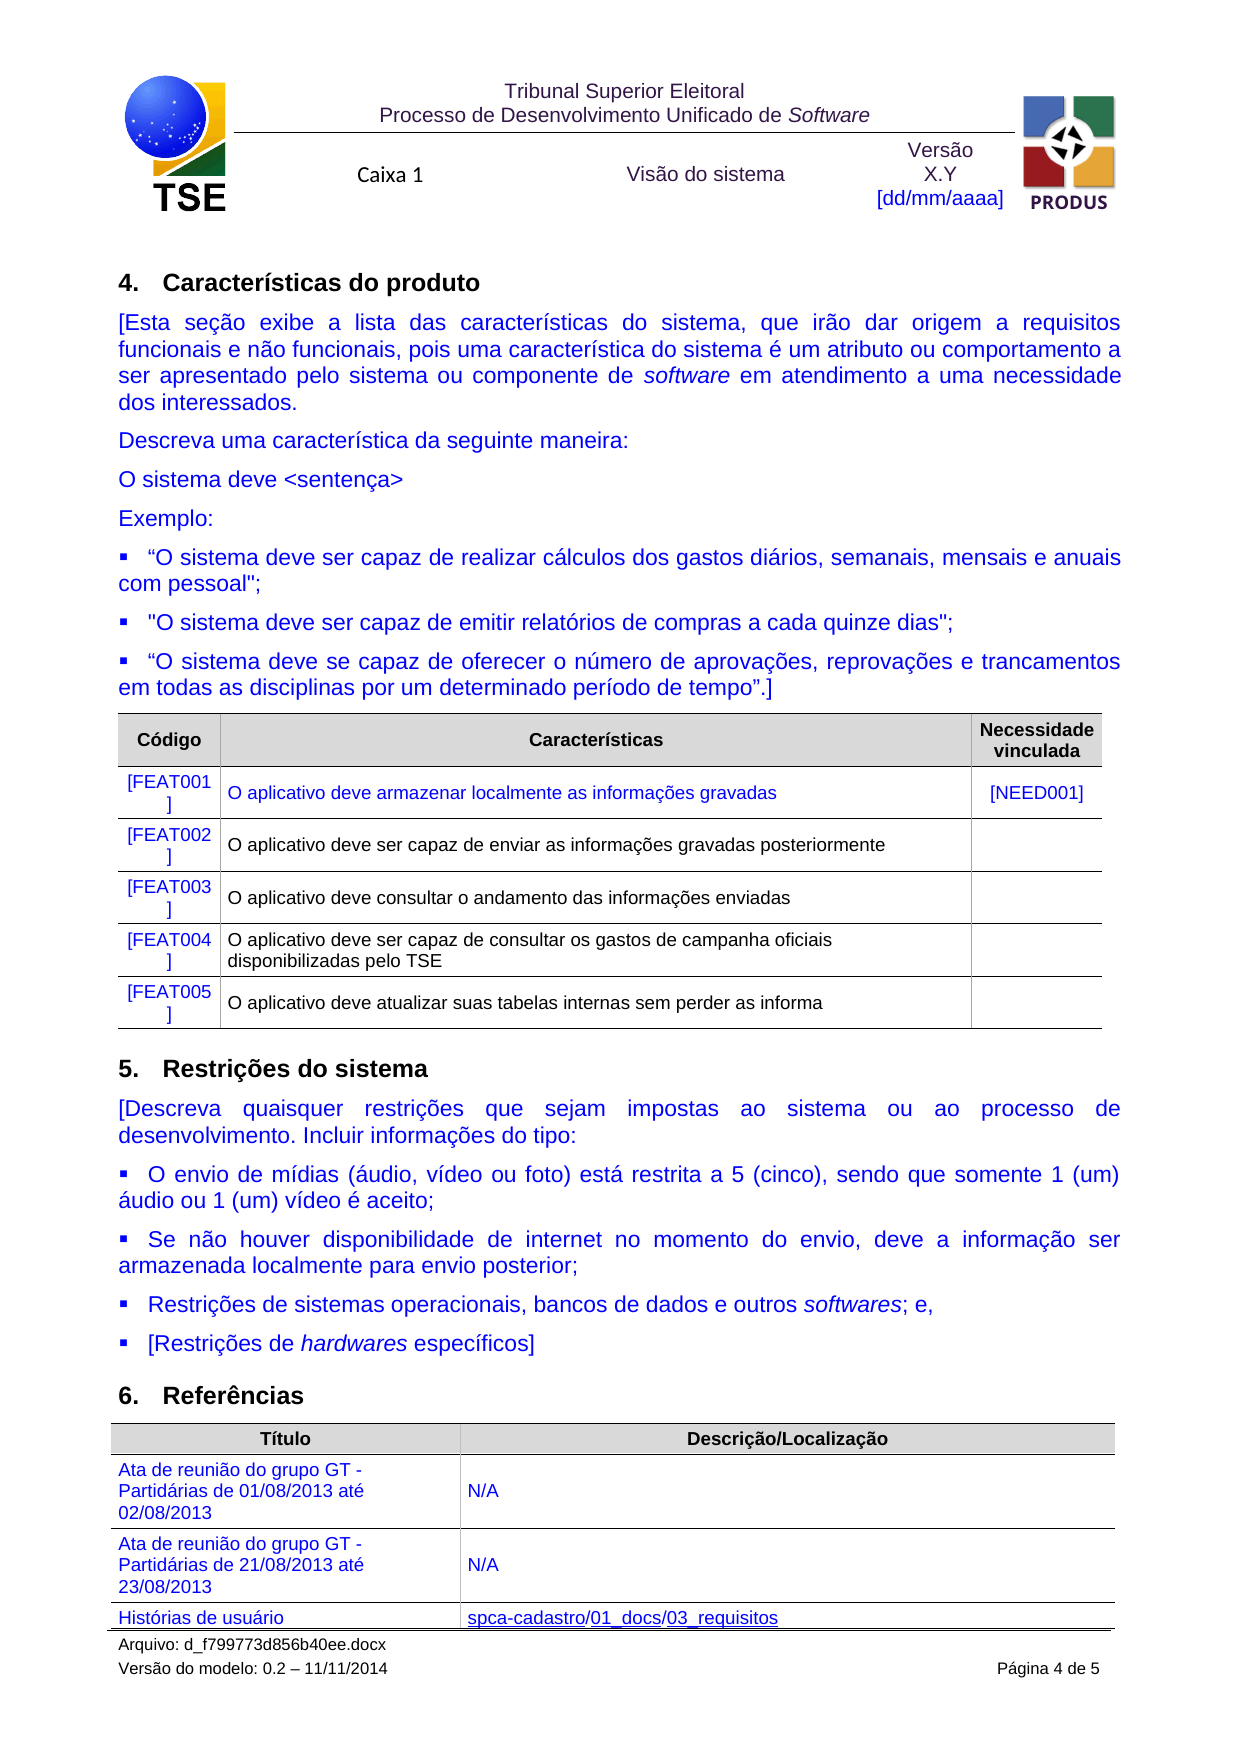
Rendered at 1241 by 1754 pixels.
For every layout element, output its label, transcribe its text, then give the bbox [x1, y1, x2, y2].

table_header Características [221, 714, 971, 766]
list "O sistema deve ser capaz de emitir relatórios de compras a cada quinze dias"; [118, 609, 1122, 635]
list [Restrições de hardwares específicos] [118, 1330, 1122, 1356]
table_cell N/A [461, 1455, 1115, 1527]
table_header Título [111, 1424, 460, 1453]
table_cell O aplicativo deve armazenar localmente as informações gravadas [221, 767, 971, 818]
table_cell [FEAT005] [118, 977, 220, 1028]
table_cell [FEAT001] [118, 767, 220, 818]
table_cell O aplicativo deve consultar o andamento das informações enviadas [221, 872, 971, 923]
table_cell [FEAT004] [118, 924, 220, 976]
list Características do produto [118, 268, 1122, 297]
table_cell [972, 977, 1102, 1028]
text O sistema deve <sentença> [118, 466, 1122, 492]
table_cell [FEAT003] [118, 872, 220, 923]
table_header Descrição/Localização [461, 1424, 1115, 1453]
list Se não houver disponibilidade de internet no momento do envio, deve a informação ser armazenada localmente para envio posterior; [118, 1226, 1122, 1278]
list “O sistema deve se capaz de oferecer o número de aprovações, reprovações e trancamentos em todas as disciplinas por um determinado período de tempo”.] [118, 648, 1122, 701]
table_cell O aplicativo deve atualizar suas tabelas internas sem perder as informa [221, 977, 971, 1028]
table_cell spca-cadastro/01_docs/03_requisitos [461, 1603, 1115, 1628]
table_cell Ata de reunião do grupo GT - Partidárias de 21/08/2013 até 23/08/2013 [111, 1529, 460, 1602]
table_cell O aplicativo deve ser capaz de enviar as informações gravadas posteriormente [221, 819, 971, 871]
table_cell N/A [461, 1529, 1115, 1602]
list Restrições de sistemas operacionais, bancos de dados e outros softwares; e, [118, 1291, 1122, 1317]
table_cell [972, 872, 1102, 923]
text Exemplo: [118, 505, 1122, 531]
table_cell [FEAT002] [118, 819, 220, 871]
text Descreva uma característica da seguinte maneira: [118, 427, 1122, 454]
text [Esta seção exibe a lista das características do sistema, que irão dar origem a requisitos funcionais e não funcionais, pois uma característica do sistema é um atributo ou comportamento a ser apresentado pelo sistema ou componente de software em atendimento a uma necessidade dos interessados. [118, 309, 1122, 415]
table_cell O aplicativo deve ser capaz de consultar os gastos de campanha oficiais disponibilizadas pelo TSE [221, 924, 971, 976]
table_cell [972, 819, 1102, 871]
text [Descreva quaisquer restrições que sejam impostas ao sistema ou ao processo de desenvolvimento. Incluir informações do tipo: [118, 1095, 1122, 1148]
table_cell Ata de reunião do grupo GT - Partidárias de 01/08/2013 até 02/08/2013 [111, 1455, 460, 1527]
table_header Necessidade vinculada [972, 714, 1102, 766]
list O envio de mídias (áudio, vídeo ou foto) está restrita a 5 (cinco), sendo que somente 1 (um) áudio ou 1 (um) vídeo é aceito; [118, 1161, 1122, 1213]
list Referências [118, 1381, 1122, 1410]
list “O sistema deve ser capaz de realizar cálculos dos gastos diários, semanais, mensais e anuais com pessoal"; [118, 544, 1122, 597]
table_cell [972, 924, 1102, 976]
table_cell [NEED001] [972, 767, 1102, 818]
table_header Código [118, 714, 220, 766]
picture [120, 73, 233, 216]
table_cell Histórias de usuário [111, 1603, 460, 1628]
picture [1021, 93, 1116, 190]
list Restrições do sistema [118, 1054, 1122, 1083]
